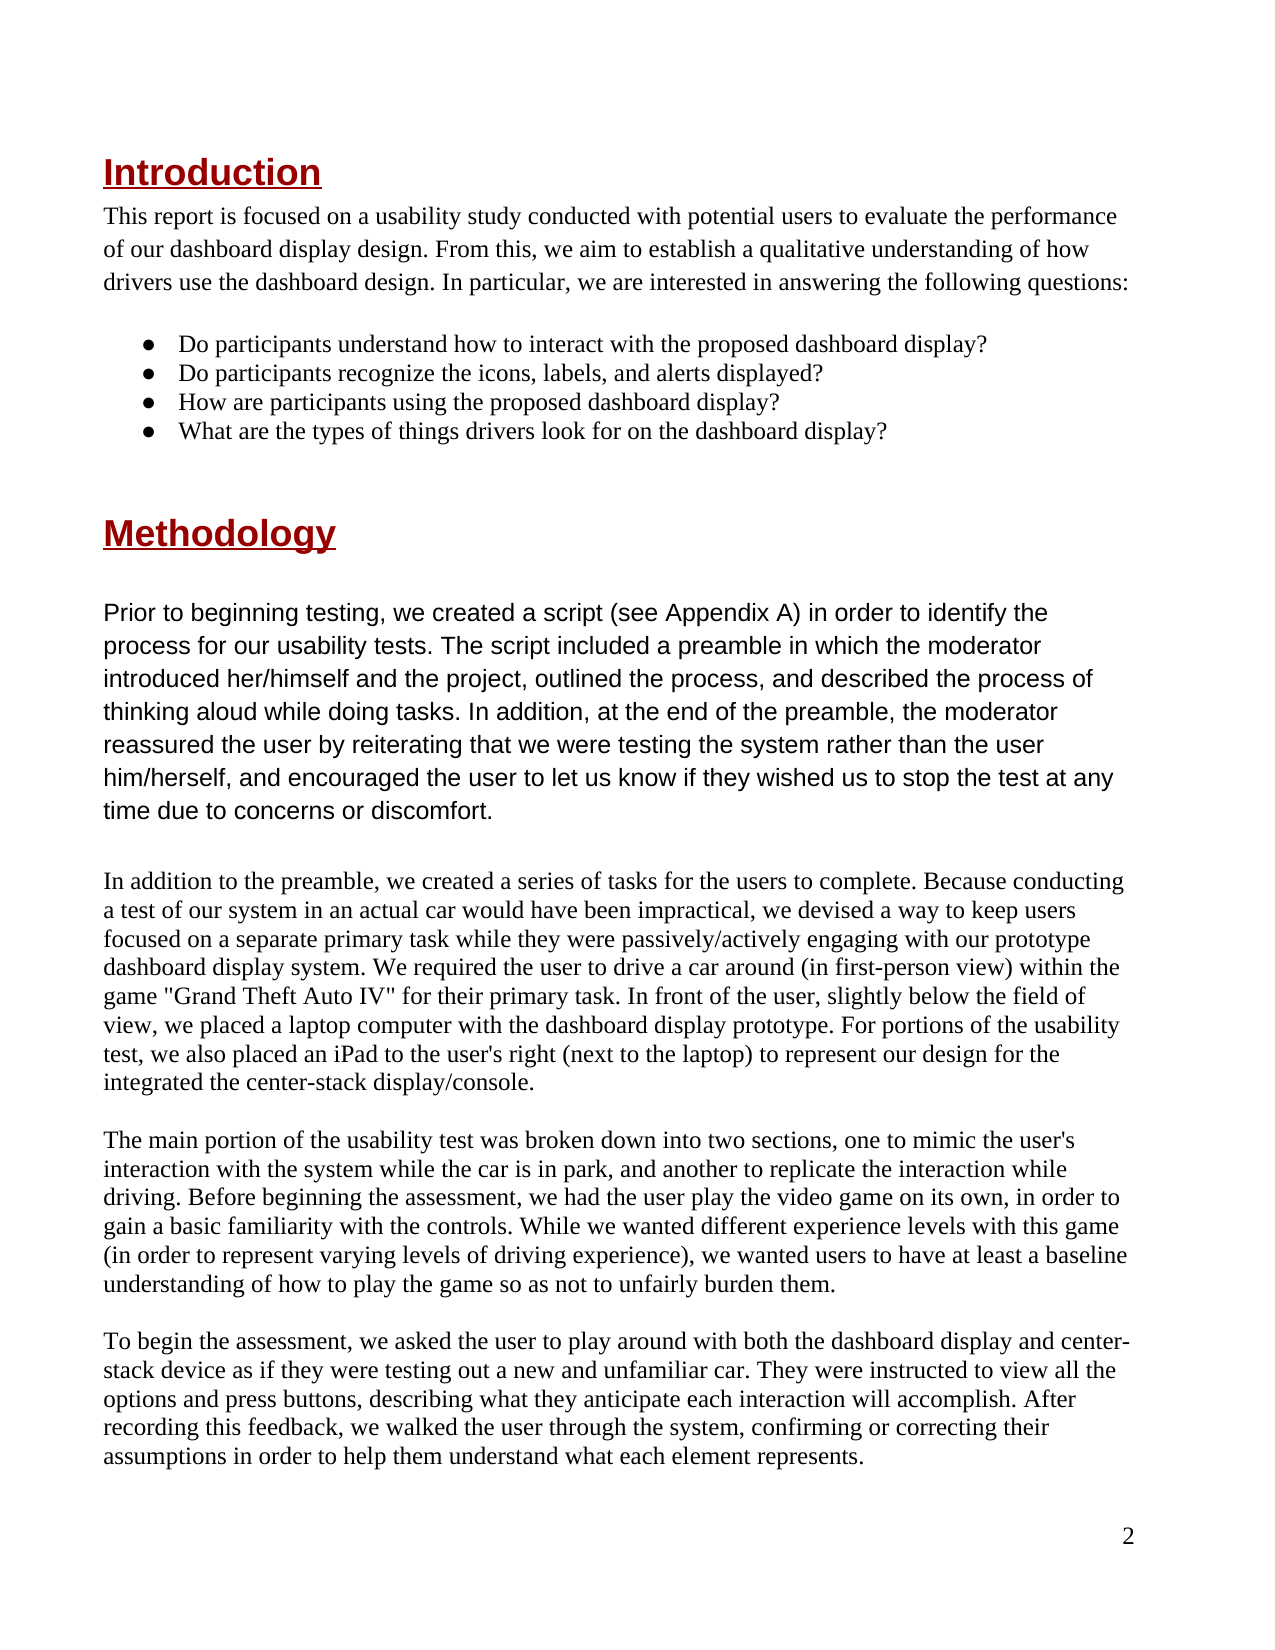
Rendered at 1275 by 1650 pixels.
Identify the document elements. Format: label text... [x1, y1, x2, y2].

subtitle Methodology [103, 511, 1134, 554]
list What are the types of things drivers look for on the dashboard display? [141, 416, 1134, 445]
text This report is focused on a usability study conducted with potential users to evaluate the performance of our dashboard display design. From this, we aim to establish a qualitative understanding of how drivers use the dashboard design. In particular, we are interested in answering the following questions: [103, 201, 1134, 296]
list Do participants recognize the icons, labels, and alerts displayed? [141, 358, 1134, 387]
subtitle Introduction [103, 150, 1134, 193]
text The main portion of the usability test was broken down into two sections, one to mimic the user's interaction with the system while the car is in park, and another to replicate the interaction while driving. Before beginning the assessment, we had the user play the video game on its own, in order to gain a basic familiarity with the controls. While we wanted different experience levels with this game (in order to represent varying levels of driving experience), we wanted users to have at least a baseline understanding of how to play the game so as not to unfairly burden them. [103, 1125, 1134, 1297]
subtitle Prior to beginning testing, we created a script (see Appendix A) in order to identify the process for our usability tests. The script included a preamble in which the moderator introduced her/himself and the project, outlined the process, and described the process of thinking aloud while doing tasks. In addition, at the end of the preamble, the moderator reassured the user by reiterating that we were testing the system rather than the user him/herself, and encouraged the user to let us know if they wished us to stop the test at any time due to concerns or discomfort. [103, 598, 1134, 825]
list Do participants understand how to interact with the proposed dashboard display? [141, 329, 1134, 358]
text To begin the assessment, we asked the user to play around with both the dashboard display and center-stack device as if they were testing out a new and unfamiliar car. They were instructed to view all the options and press buttons, describing what they anticipate each interaction will accomplish. After recording this feedback, we walked the user through the system, confirming or correcting their assumptions in order to help them understand what each element represents. [103, 1326, 1134, 1470]
text In addition to the preamble, we created a series of tasks for the users to complete. Because conducting a test of our system in an actual car would have been impractical, we devised a way to keep users focused on a separate primary task while they were passively/actively engaging with our prototype dashboard display system. We required the user to drive a car around (in first-person view) within the game "Grand Theft Auto IV" for their primary task. In front of the user, slightly below the field of view, we placed a laptop computer with the dashboard display prototype. For portions of the usability test, we also placed an iPad to the user's right (next to the laptop) to represent our design for the integrated the center-stack display/console. [103, 866, 1134, 1096]
list How are participants using the proposed dashboard display? [141, 387, 1134, 416]
